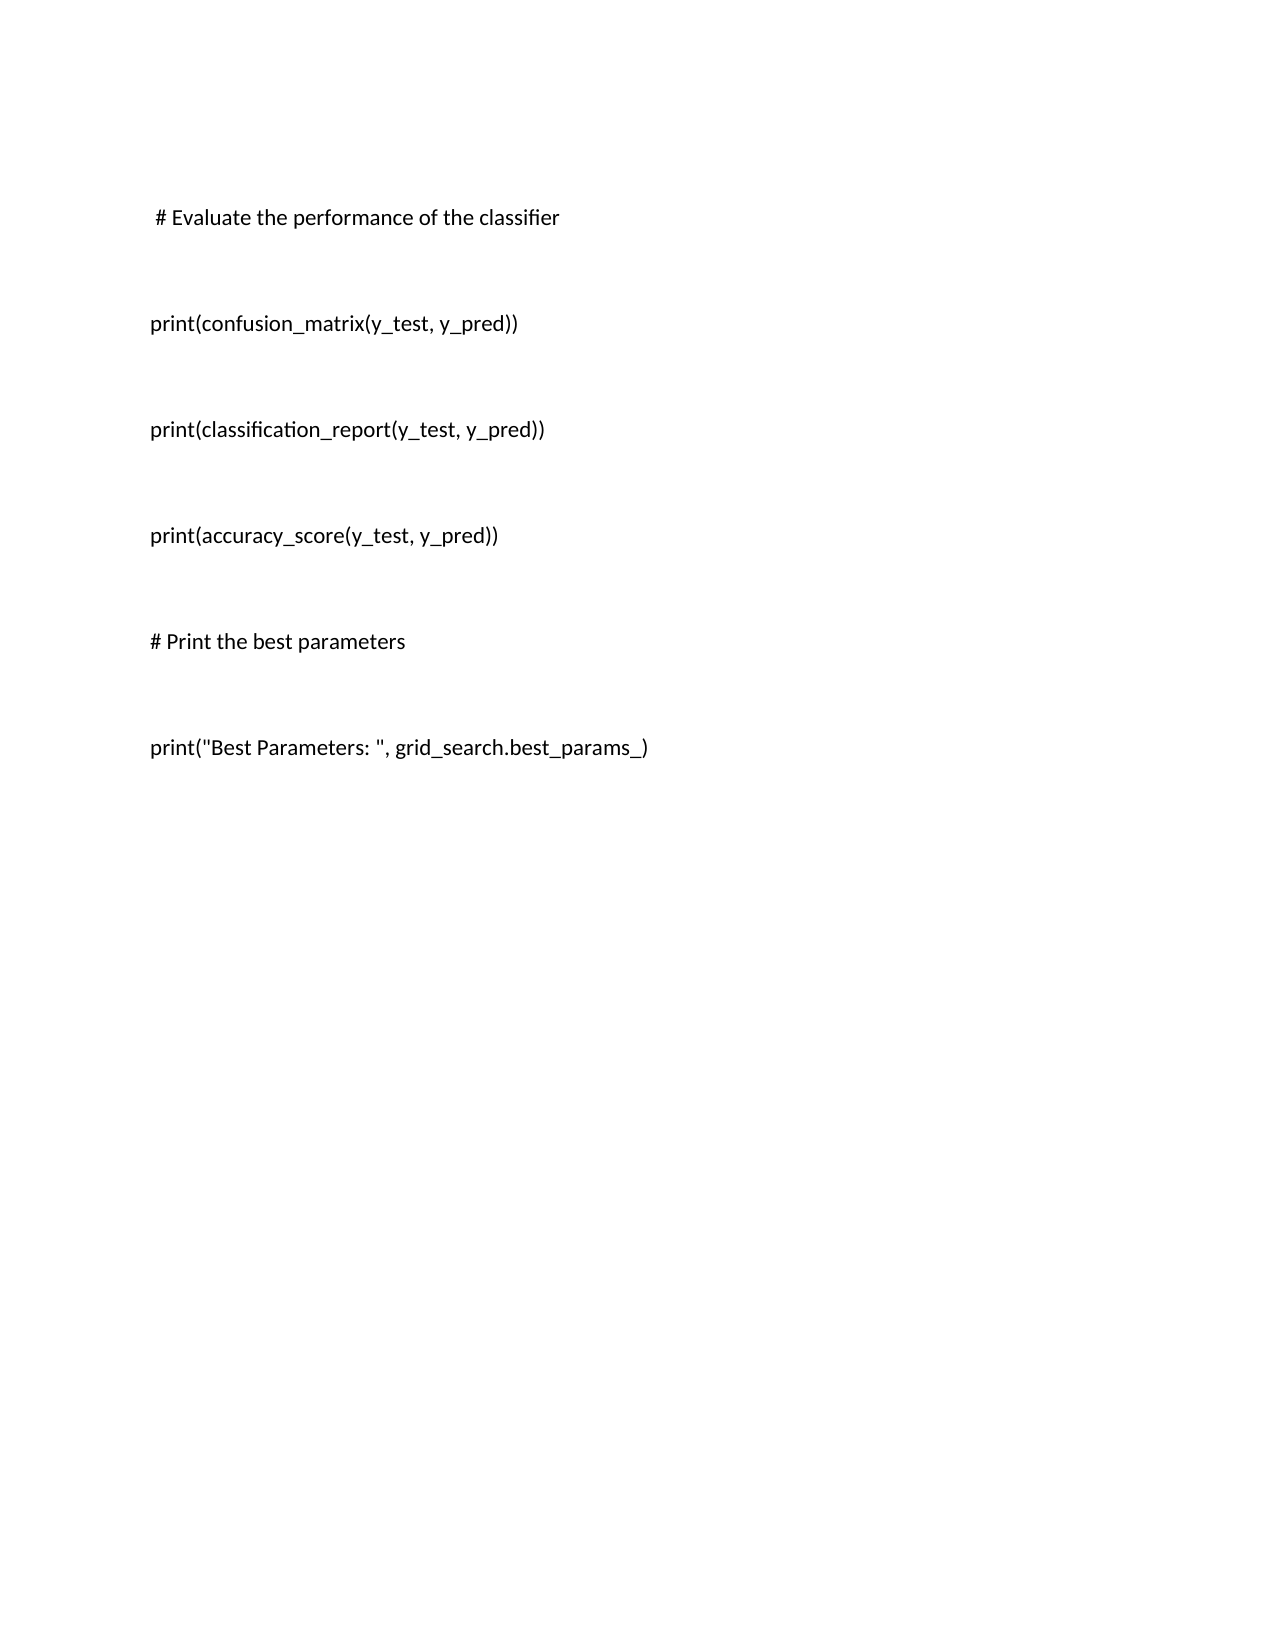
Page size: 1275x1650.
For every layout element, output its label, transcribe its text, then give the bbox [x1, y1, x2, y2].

text print("Best Parameters: ", grid_search.best_params_) [150, 733, 1125, 761]
text print(confusion_matrix(y_test, y_pred)) [150, 309, 1125, 337]
text # Evaluate the performance of the classifier [150, 203, 1125, 231]
text # Print the best parameters [150, 627, 1125, 655]
text print(accuracy_score(y_test, y_pred)) [150, 521, 1125, 549]
text print(classification_report(y_test, y_pred)) [150, 415, 1125, 443]
